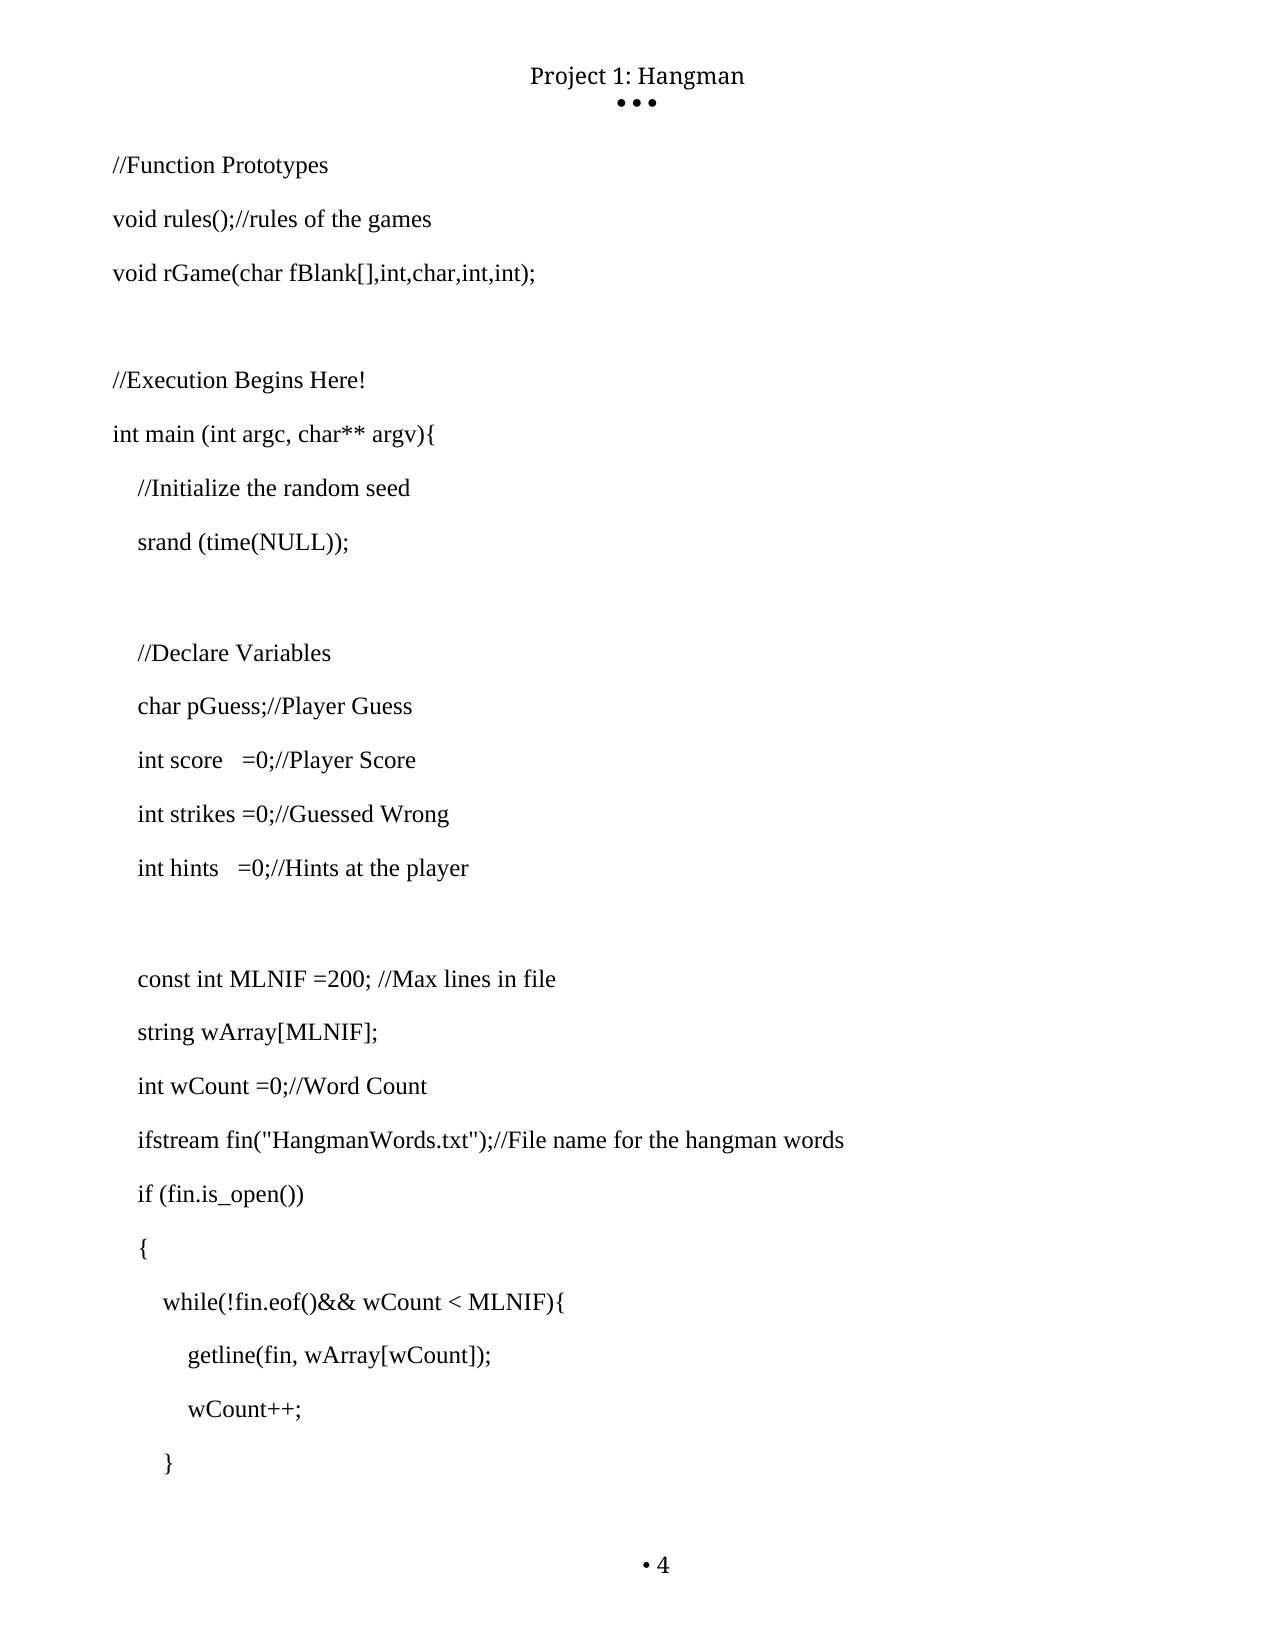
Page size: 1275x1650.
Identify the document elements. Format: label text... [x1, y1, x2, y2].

text //Function Prototypes [112, 150, 1162, 179]
text const int MLNIF =200; //Max lines in file [112, 964, 1162, 992]
text ifstream fin("HangmanWords.txt");//File name for the hangman words [112, 1125, 1162, 1154]
text if (fin.is_open()) [112, 1179, 1162, 1208]
text char pGuess;//Player Guess [112, 691, 1162, 720]
text //Declare Variables [112, 638, 1162, 666]
text int wCount =0;//Word Count [112, 1071, 1162, 1100]
text int strikes =0;//Guessed Wrong [112, 799, 1162, 828]
text wCount++; [112, 1394, 1162, 1423]
text getline(fin, wArray[wCount]); [112, 1341, 1162, 1369]
text void rGame(char fBlank[],int,char,int,int); [112, 258, 1162, 286]
text //Execution Begins Here! [112, 365, 1162, 394]
text int main (int argc, char** argv){ [112, 419, 1162, 448]
text srand (time(NULL)); [112, 527, 1162, 556]
text { [112, 1233, 1162, 1262]
text } [112, 1448, 1162, 1477]
text int score =0;//Player Score [112, 745, 1162, 774]
text int hints =0;//Hints at the player [112, 853, 1162, 882]
text //Initialize the random seed [112, 473, 1162, 502]
text void rules();//rules of the games [112, 204, 1162, 233]
text string wArray[MLNIF]; [112, 1017, 1162, 1046]
text while(!fin.eof()&& wCount < MLNIF){ [112, 1287, 1162, 1316]
